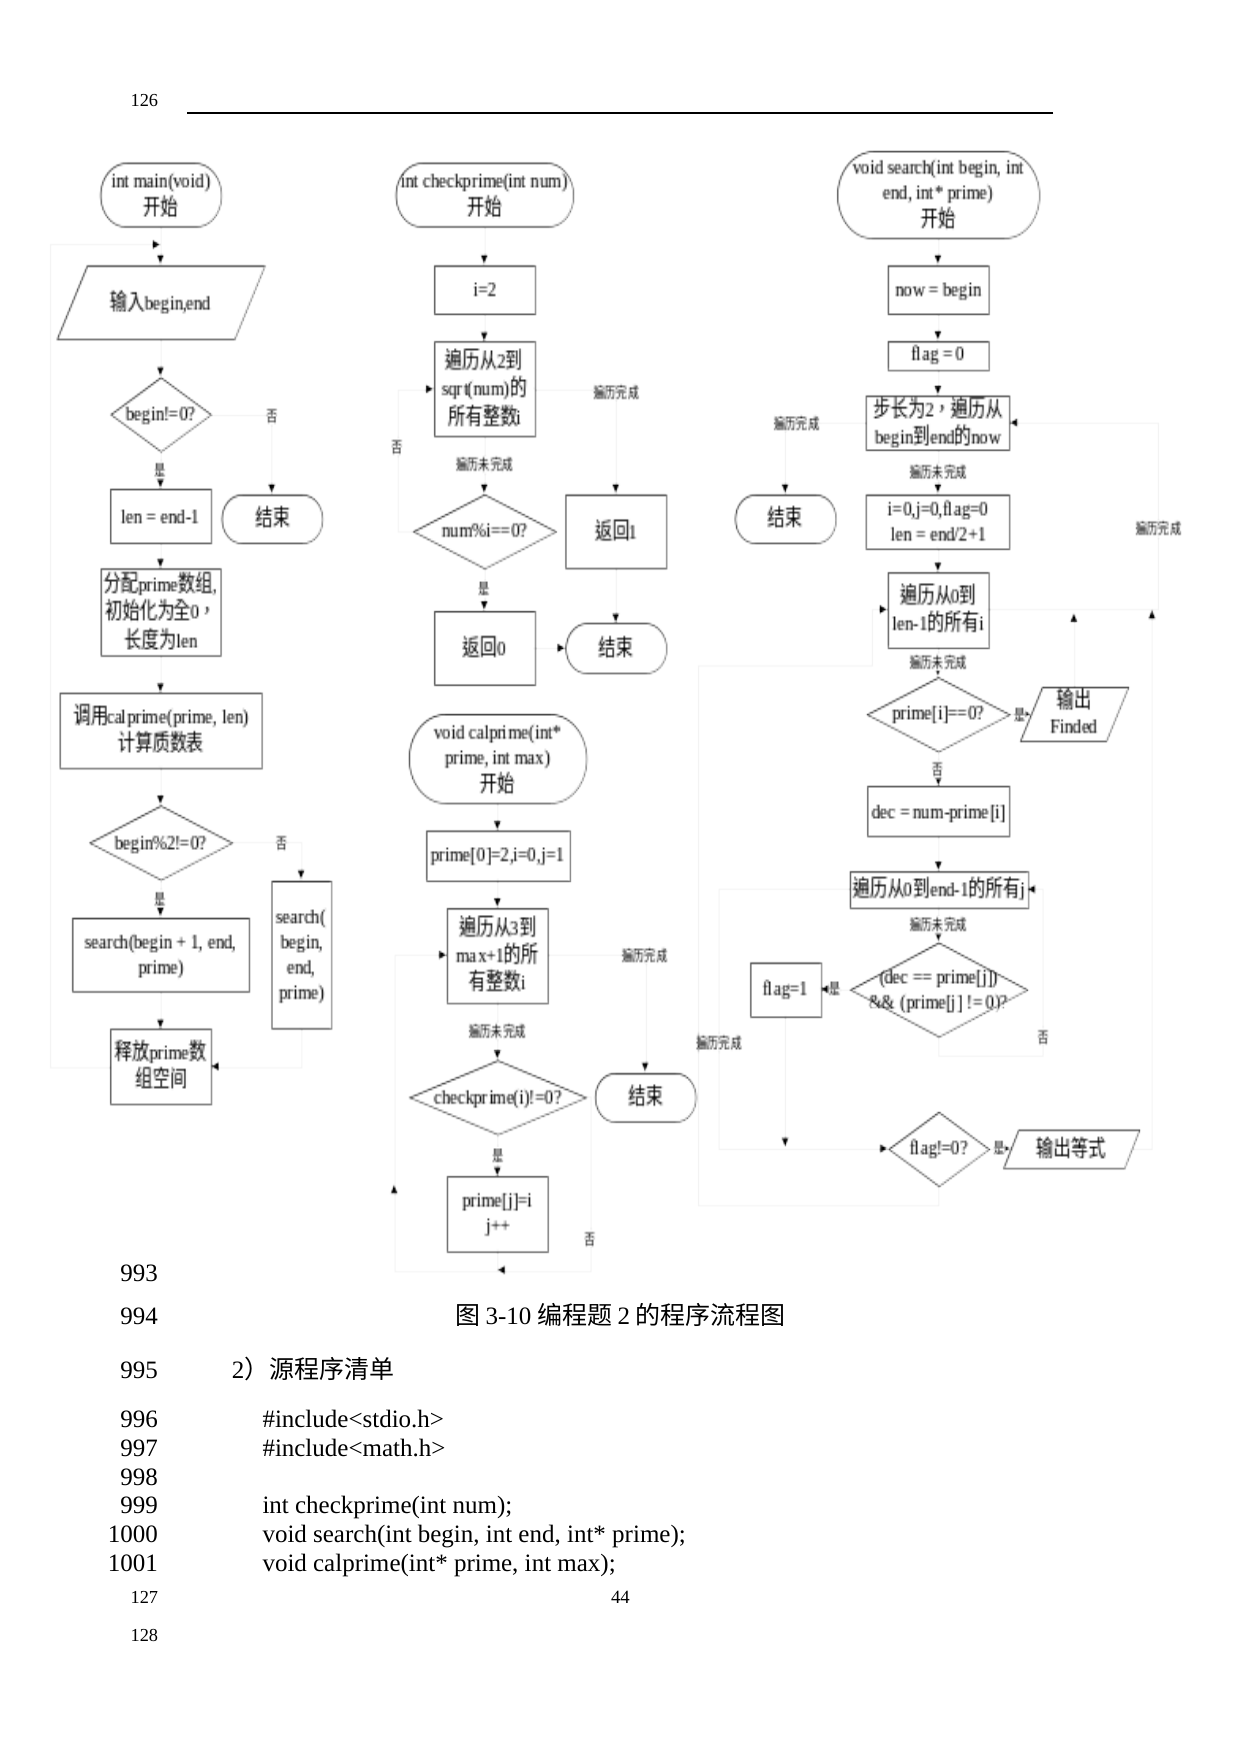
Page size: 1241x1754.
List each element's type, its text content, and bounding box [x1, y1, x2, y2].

text 2）源程序清单 [232, 1350, 1053, 1386]
text #include<math.h> [262, 1433, 1053, 1462]
text void calprime(int* prime, int max); [262, 1548, 1053, 1577]
text 图3-10 编程题2的程序流程图 [187, 1295, 1053, 1332]
text void search(int begin, int end, int* prime); [262, 1519, 1053, 1548]
text #include<stdio.h> [262, 1404, 1053, 1433]
text int checkprime(int num); [262, 1490, 1053, 1519]
